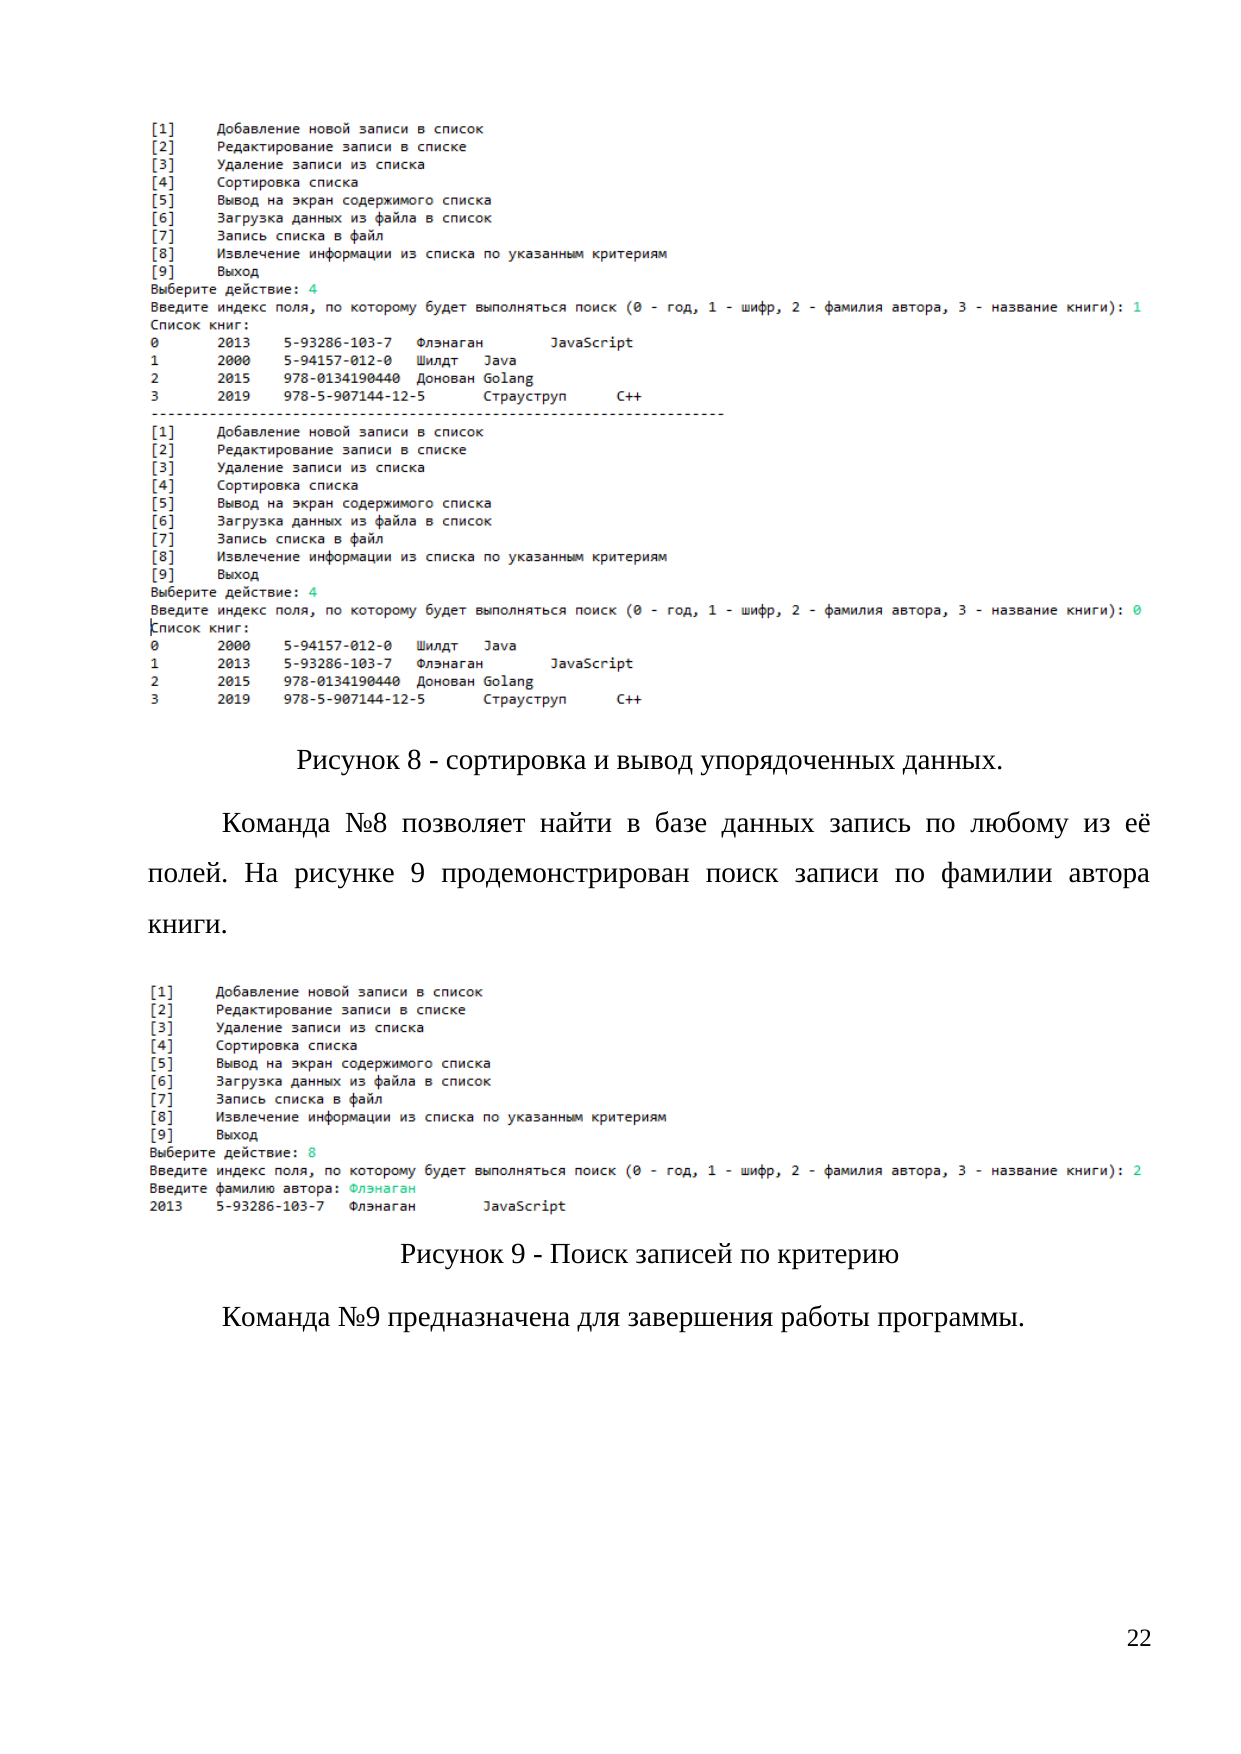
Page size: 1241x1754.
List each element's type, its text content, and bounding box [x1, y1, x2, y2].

picture [147, 981, 1152, 1224]
picture [147, 118, 1152, 730]
text Команда №9 предназначена для завершения работы программы. [148, 1299, 1152, 1333]
text Команда №8 позволяет найти в базе данных запись по любому из её полей. На рисунке 9 продемонстрирован поиск записи по фамилии автора книги. [148, 805, 1152, 939]
text Рисунок 9 - Поиск записей по критерию [148, 1236, 1152, 1270]
text Рисунок 8 - сортировка и вывод упорядоченных данных. [148, 742, 1152, 776]
